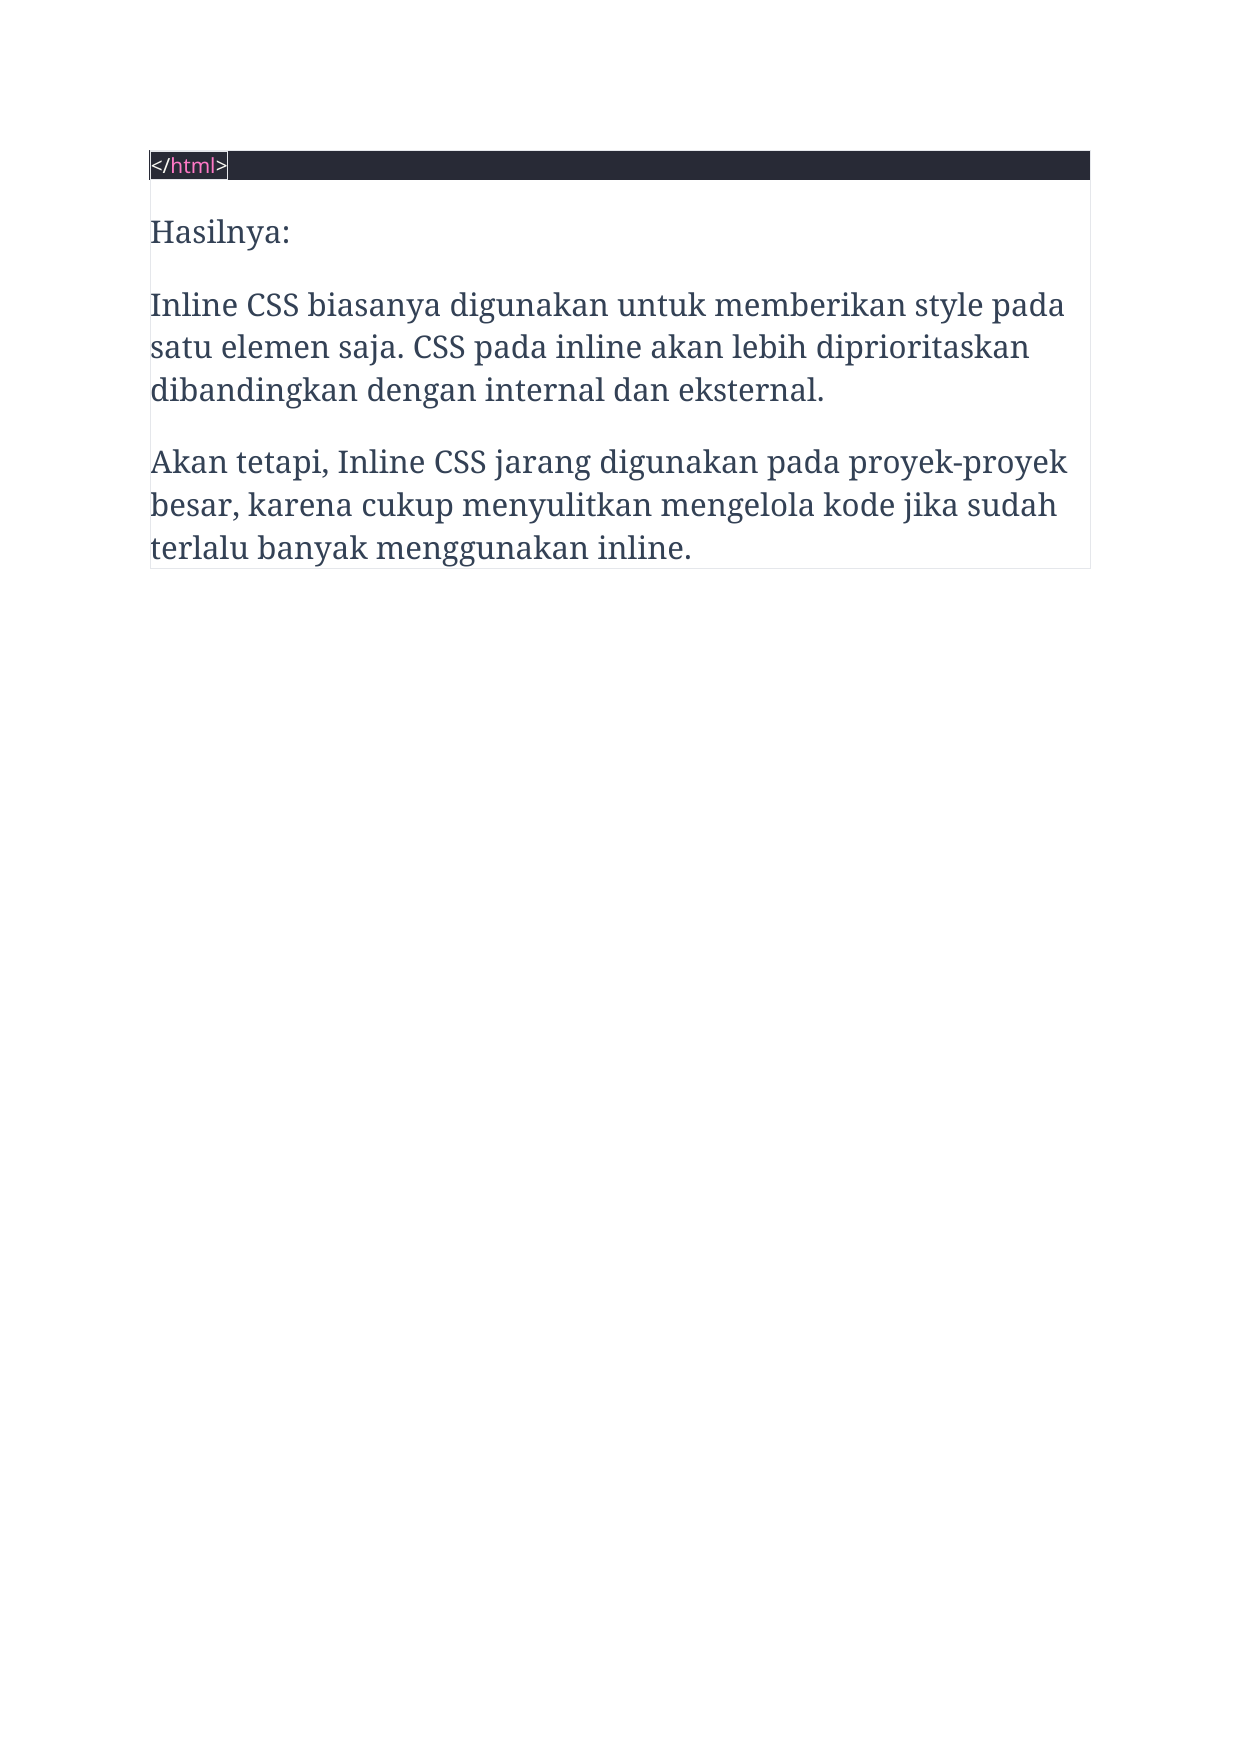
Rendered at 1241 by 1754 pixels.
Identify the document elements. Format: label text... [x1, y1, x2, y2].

text Akan tetapi, Inline CSS jarang digunakan pada proyek-proyek besar, karena cukup menyulitkan mengelola kode jika sudah terlalu banyak menggunakan inline. [151, 440, 1090, 568]
text </html> [151, 152, 227, 179]
text </html> [228, 151, 1090, 180]
text Hasilnya: [151, 209, 1090, 253]
text Inline CSS biasanya digunakan untuk memberikan style pada satu elemen saja. CSS pada inline akan lebih diprioritaskan dibandingkan dengan internal dan eksternal. [151, 282, 1090, 410]
